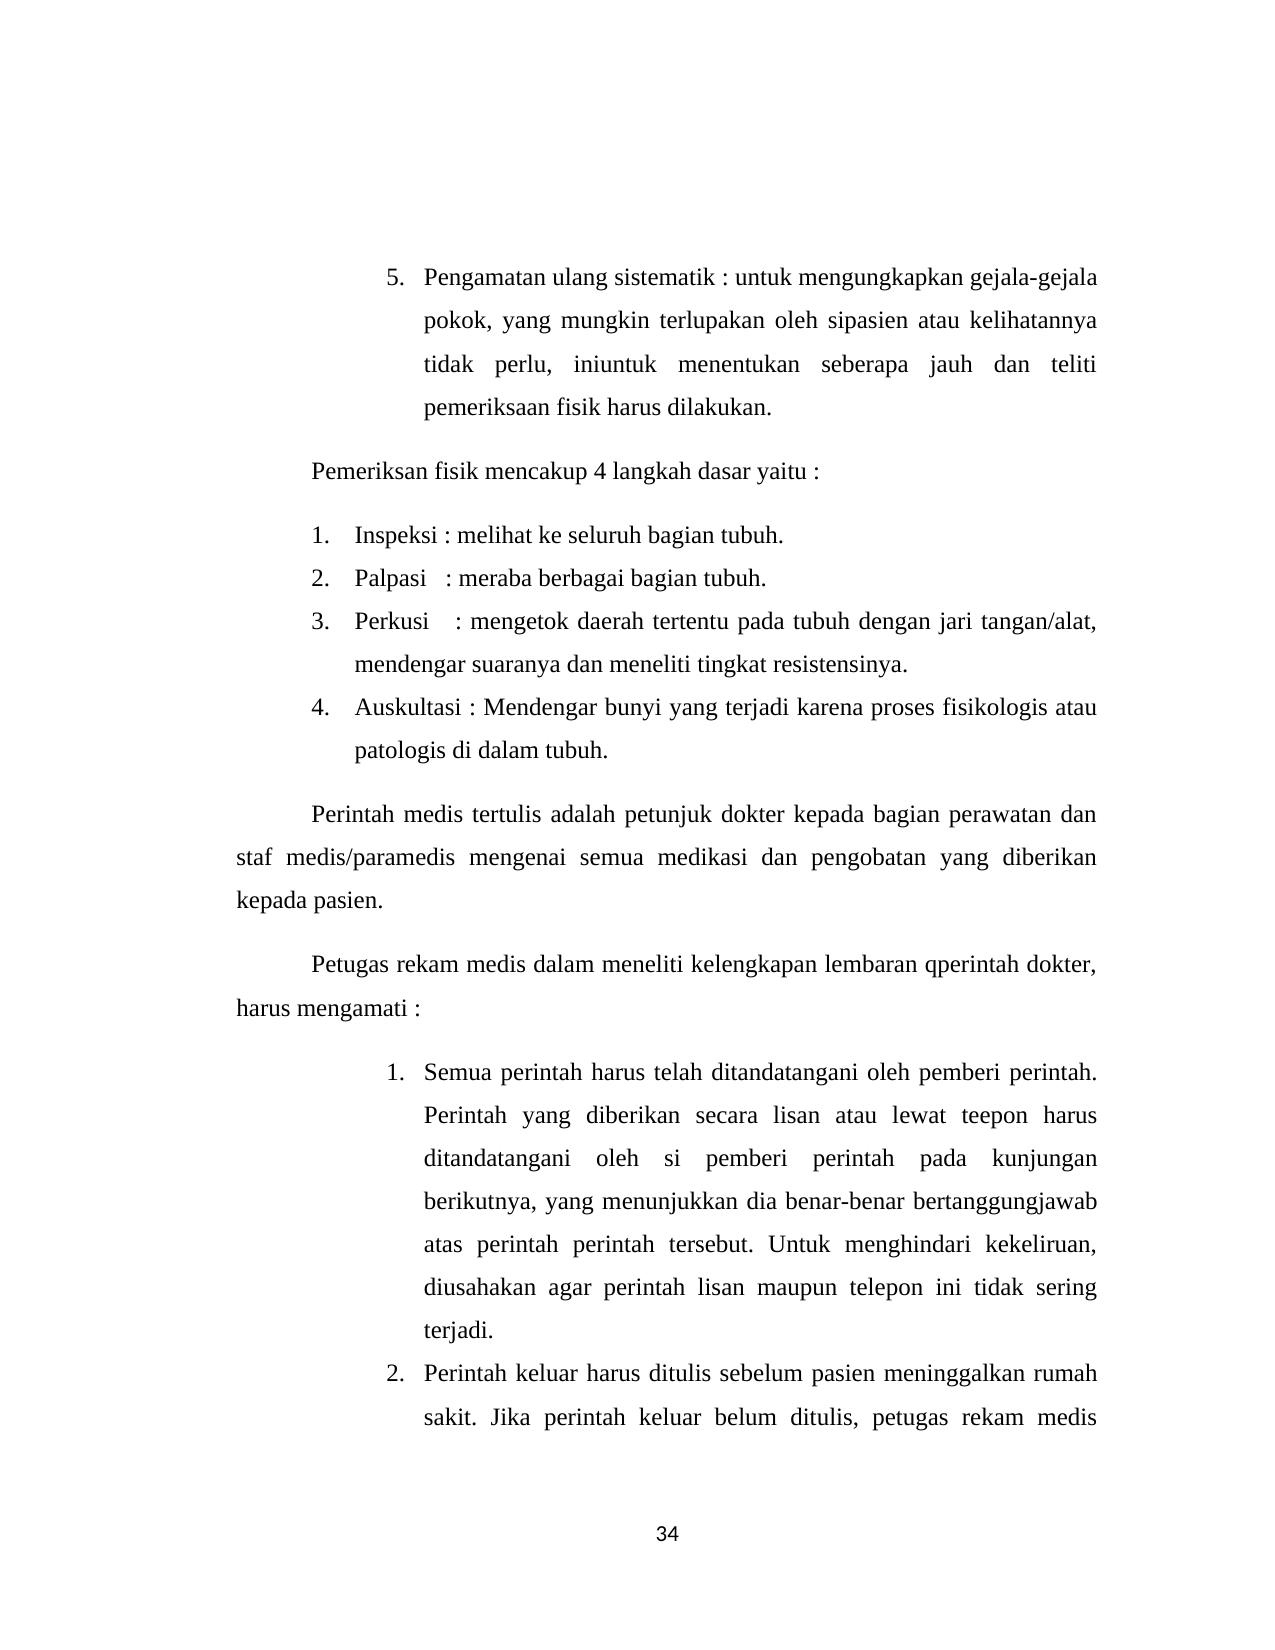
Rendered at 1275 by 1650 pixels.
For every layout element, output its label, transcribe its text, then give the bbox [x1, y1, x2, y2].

list Pengamatan ulang sistematik : untuk mengungkapkan gejala-gejala pokok, yang mungkin terlupakan oleh sipasien atau kelihatannya tidak perlu, iniuntuk menentukan seberapa jauh dan teliti pemeriksaan fisik harus dilakukan. [386, 262, 1098, 421]
text Perintah medis tertulis adalah petunjuk dokter kepada bagian perawatan dan staf medis/paramedis mengenai semua medikasi dan pengobatan yang diberikan kepada pasien. [236, 799, 1098, 914]
text Pemeriksan fisik mencakup 4 langkah dasar yaitu : [236, 456, 1098, 484]
list Perkusi : mengetok daerah tertentu pada tubuh dengan jari tangan/alat, mendengar suaranya dan meneliti tingkat resistensinya. [311, 606, 1098, 678]
list Palpasi : meraba berbagai bagian tubuh. [236, 563, 1098, 592]
list Inspeksi : melihat ke seluruh bagian tubuh. [236, 520, 1098, 548]
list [386, 1358, 1098, 1430]
list Auskultasi : Mendengar bunyi yang terjadi karena proses fisikologis atau patologis di dalam tubuh. [311, 692, 1098, 764]
text Petugas rekam medis dalam meneliti kelengkapan lembaran qperintah dokter, harus mengamati : [236, 949, 1098, 1021]
list Semua perintah harus telah ditandatangani oleh pemberi perintah. Perintah yang diberikan secara lisan atau lewat teepon harus ditandatangani oleh si pemberi perintah pada kunjungan berikutnya, yang menunjukkan dia benar-benar bertanggungjawab atas perintah perintah tersebut. Untuk menghindari kekeliruan, diusahakan agar perintah lisan maupun telepon ini tidak sering terjadi. [386, 1057, 1098, 1344]
